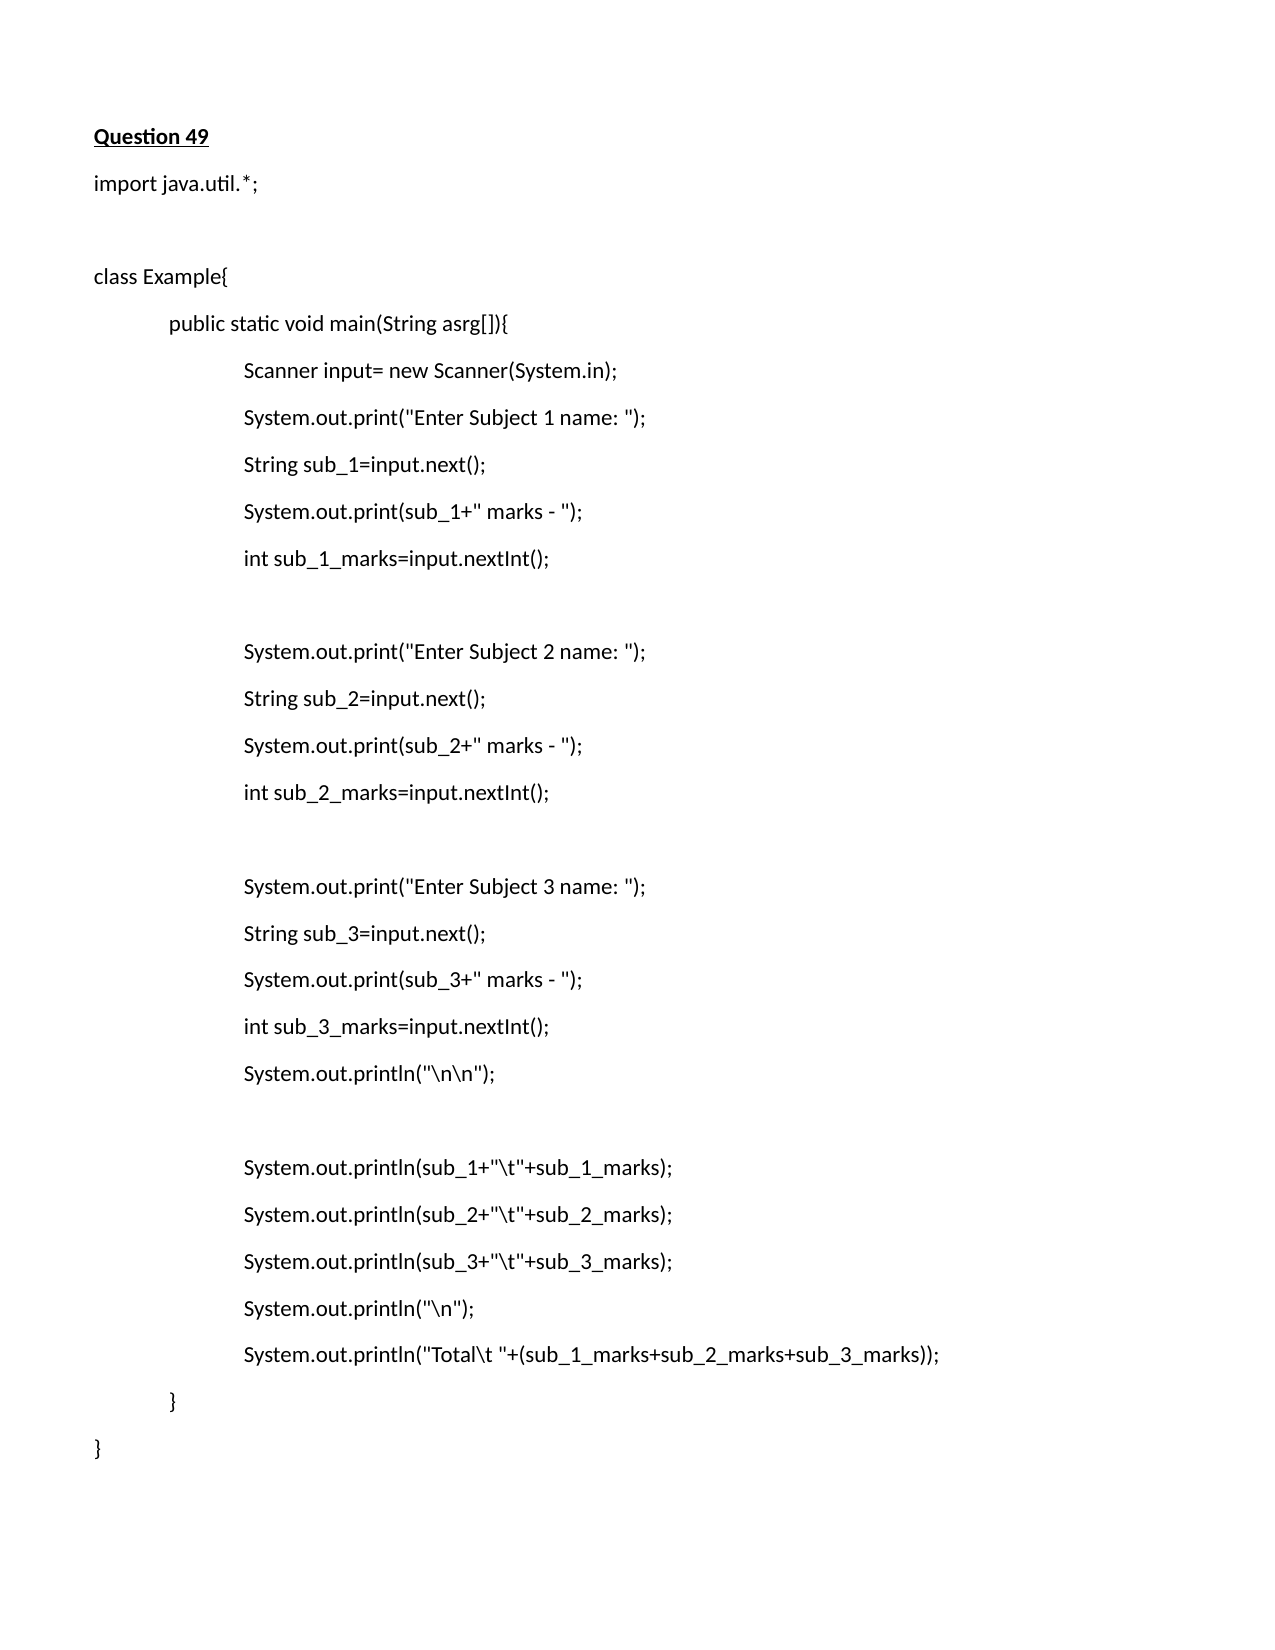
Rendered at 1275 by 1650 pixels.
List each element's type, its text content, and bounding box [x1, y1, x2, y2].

text String sub_1=input.next(); [94, 450, 1228, 478]
text System.out.println("\n"); [94, 1294, 1228, 1322]
text int sub_1_marks=input.nextInt(); [94, 544, 1228, 572]
text System.out.print(sub_2+" marks - "); [94, 731, 1228, 759]
text String sub_3=input.next(); [94, 919, 1228, 947]
text System.out.println(sub_3+"\t"+sub_3_marks); [94, 1247, 1228, 1275]
text System.out.println("Total\t "+(sub_1_marks+sub_2_marks+sub_3_marks)); [94, 1341, 1228, 1369]
text System.out.print("Enter Subject 3 name: "); [94, 872, 1228, 900]
text String sub_2=input.next(); [94, 684, 1228, 712]
text Question 49 [94, 122, 1228, 150]
text System.out.print("Enter Subject 1 name: "); [94, 403, 1228, 431]
text System.out.println("\n\n"); [94, 1059, 1228, 1087]
text } [94, 1434, 1228, 1462]
text int sub_2_marks=input.nextInt(); [94, 778, 1228, 806]
text System.out.print(sub_1+" marks - "); [94, 497, 1228, 525]
text public static void main(String asrg[]){ [94, 309, 1228, 337]
text System.out.println(sub_1+"\t"+sub_1_marks); [94, 1153, 1228, 1181]
text Scanner input= new Scanner(System.in); [94, 356, 1228, 384]
text System.out.print(sub_3+" marks - "); [94, 966, 1228, 994]
text } [94, 1387, 1228, 1416]
text System.out.print("Enter Subject 2 name: "); [94, 637, 1228, 666]
text System.out.println(sub_2+"\t"+sub_2_marks); [94, 1200, 1228, 1228]
text int sub_3_marks=input.nextInt(); [94, 1012, 1228, 1041]
text import java.util.*; [94, 169, 1228, 197]
text class Example{ [94, 262, 1228, 291]
